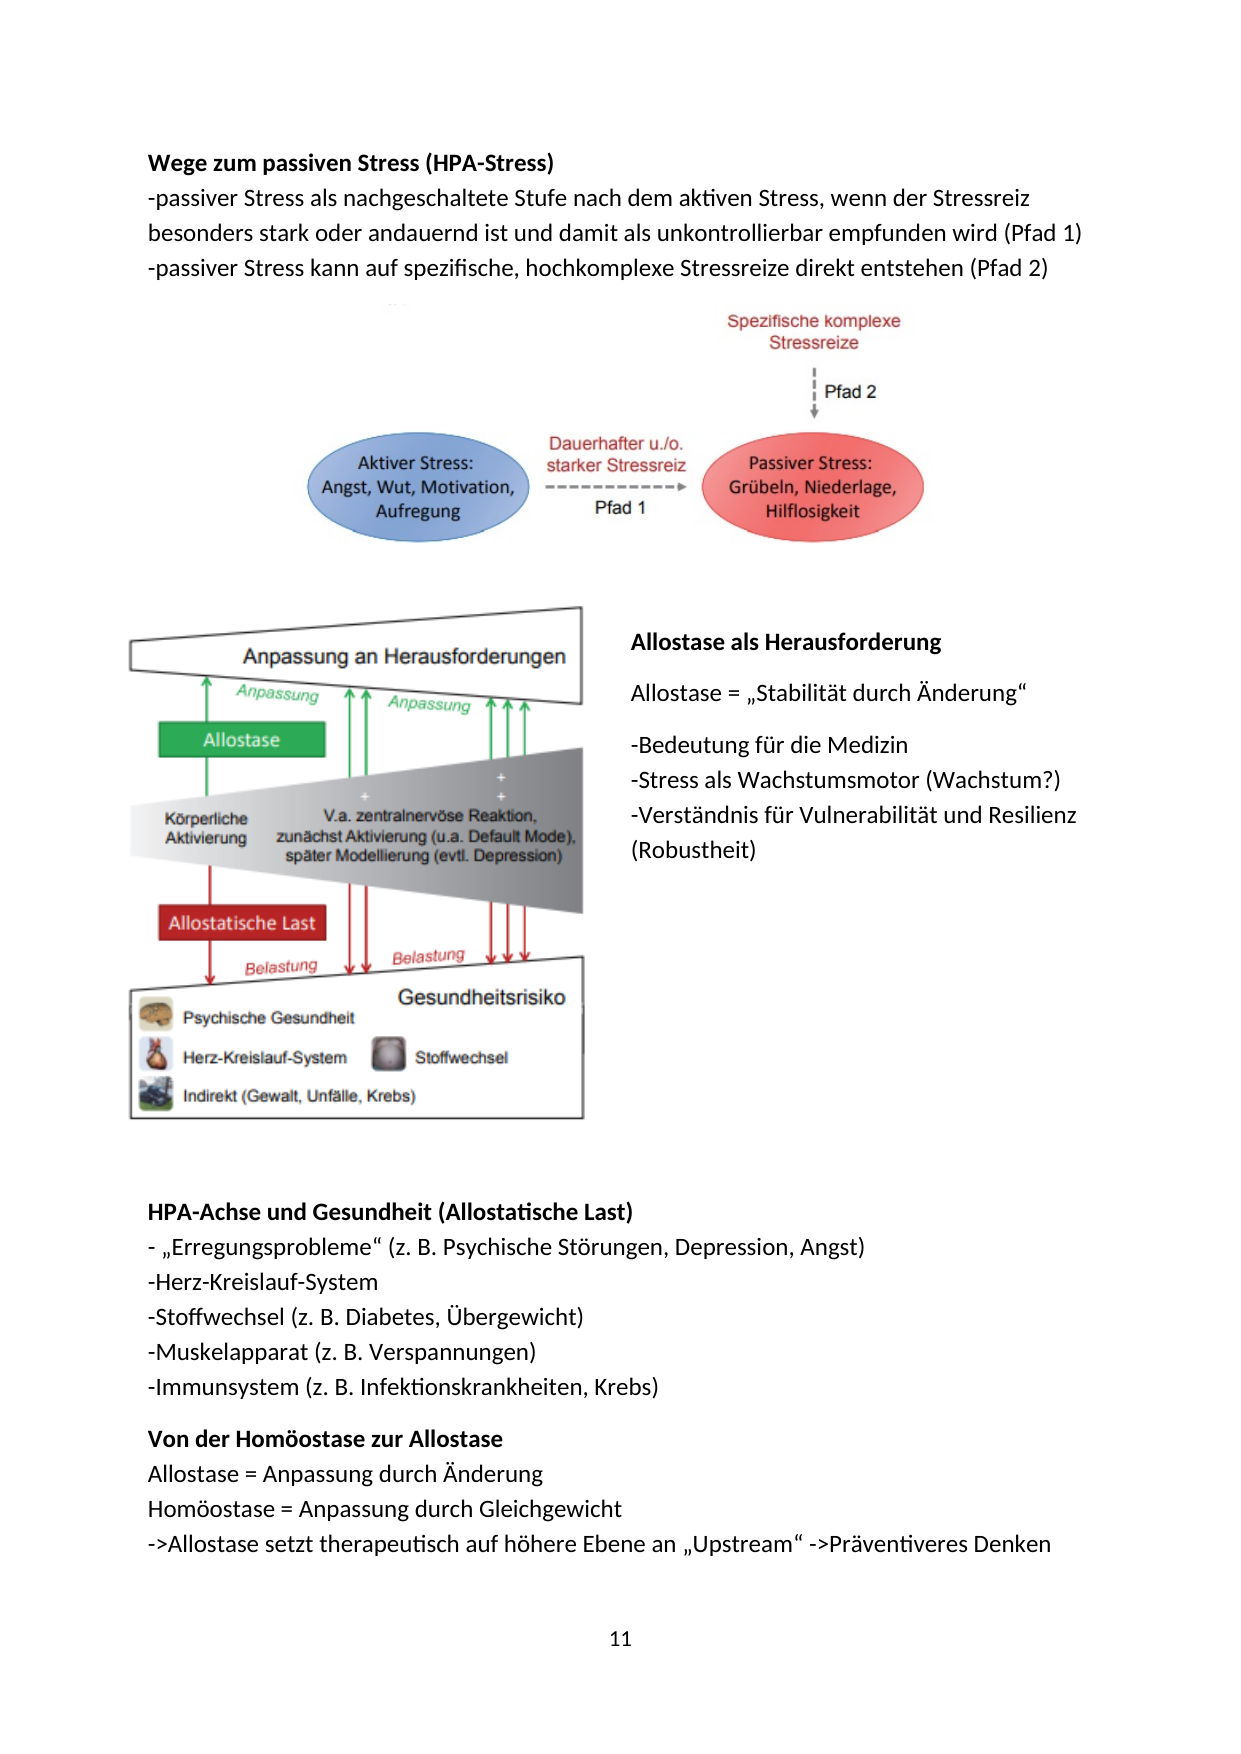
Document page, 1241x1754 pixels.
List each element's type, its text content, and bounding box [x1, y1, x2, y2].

text Allostase = „Stabilität durch Änderung“ [612, 678, 1093, 708]
picture [292, 304, 949, 554]
picture [110, 589, 612, 1129]
text -Bedeutung für die Medizin -Stress als Wachstumsmotor (Wachstum?) -Verständnis für Vulnerabilität und Resilienz (Robustheit) [612, 729, 1093, 865]
text Wege zum passiven Stress (HPA-Stress) -passiver Stress als nachgeschaltete Stufe nach dem aktiven Stress, wenn der Stressreiz besonders stark oder andauernd ist und damit als unkontrollierbar empfunden wird (Pfad 1) -passiver Stress kann auf spezifische, hochkomplexe Stressreize direkt entstehen (Pfad 2) [148, 148, 1093, 283]
text Allostase als Herausforderung [612, 626, 1093, 656]
text HPA-Achse und Gesundheit (Allostatische Last) - „Erregungsprobleme“ (z. B. Psychische Störungen, Depression, Angst) -Herz-Kreislauf-System -Stoffwechsel (z. B. Diabetes, Übergewicht) -Muskelapparat (z. B. Verspannungen) -Immunsystem (z. B. Infektionskrankheiten, Krebs) [148, 1196, 1093, 1402]
text Von der Homöostase zur Allostase Allostase = Anpassung durch Änderung Homöostase = Anpassung durch Gleichgewicht ->Allostase setzt therapeutisch auf höhere Ebene an „Upstream“ ->Präventiveres Denken [148, 1423, 1093, 1558]
